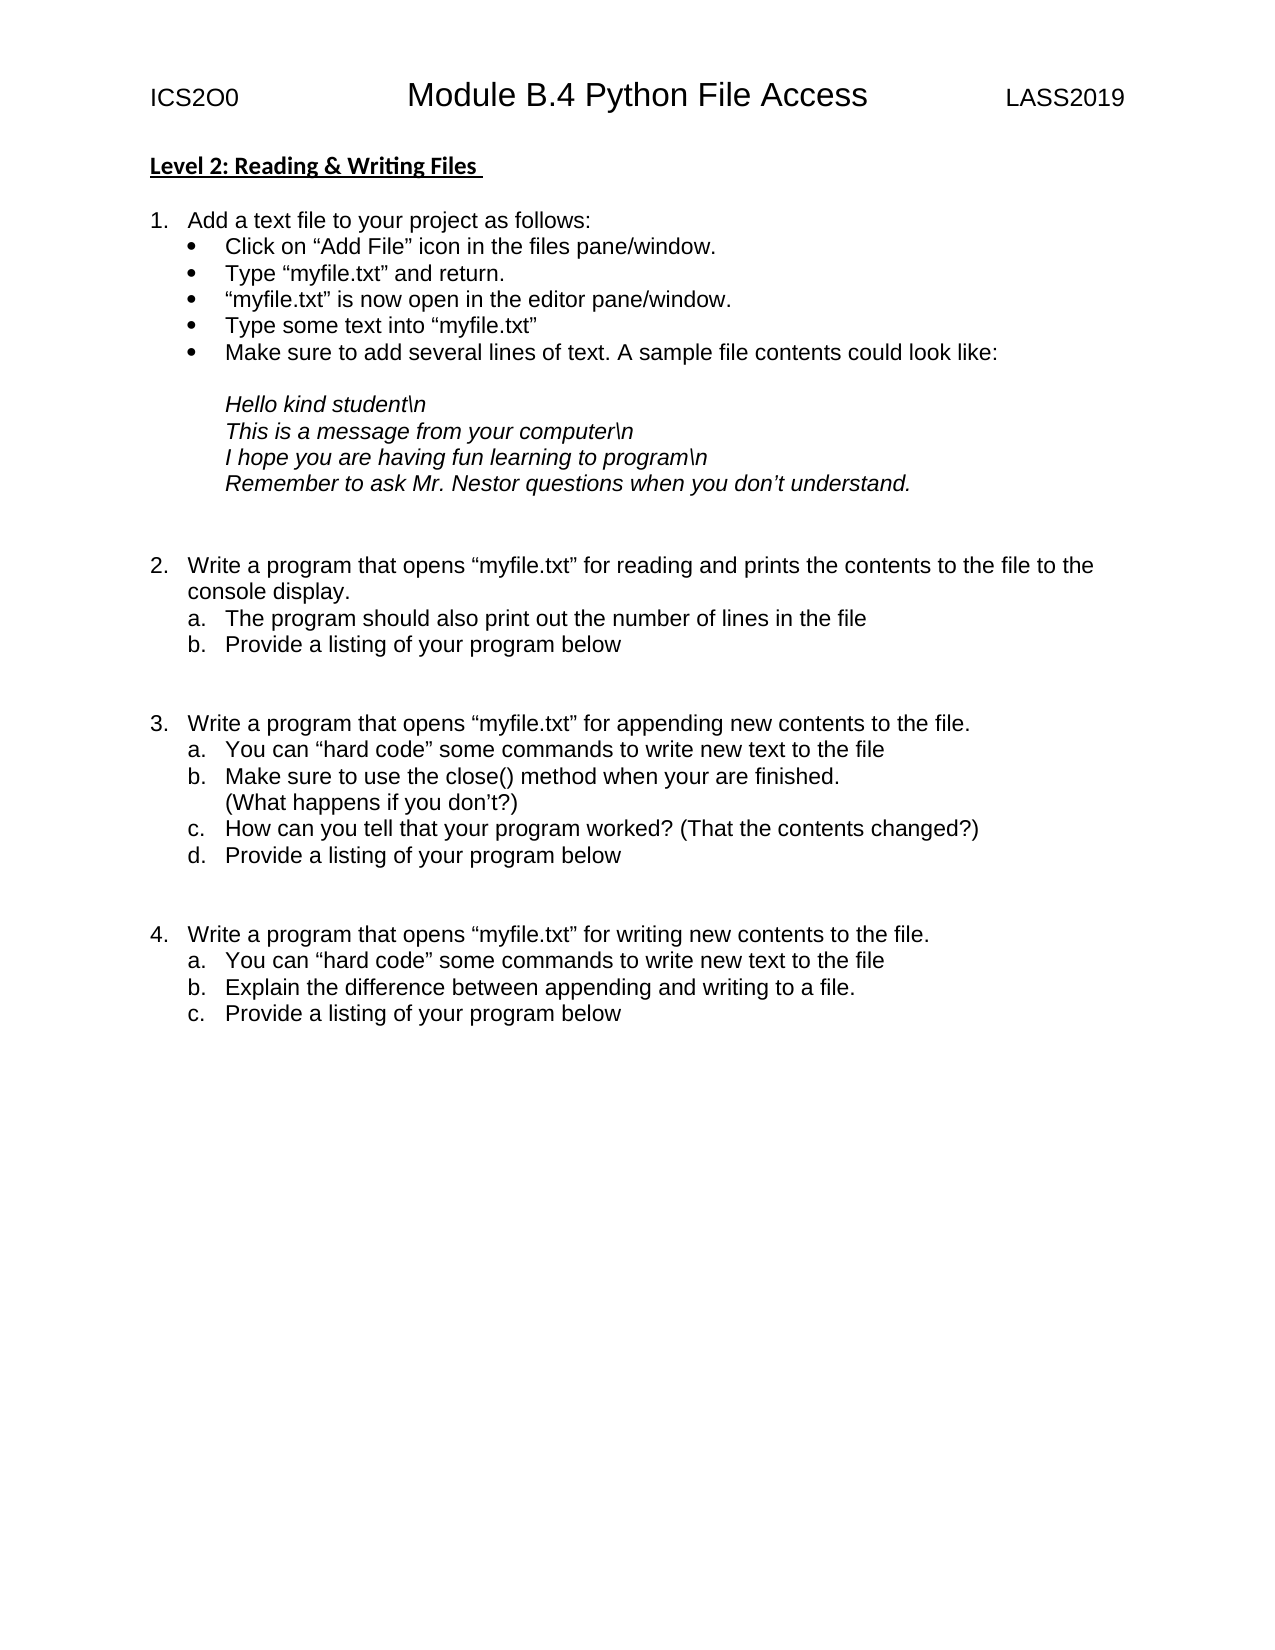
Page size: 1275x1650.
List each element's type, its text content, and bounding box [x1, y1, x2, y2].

list Write a program that opens “myfile.txt” for reading and prints the contents to the file to the console display. [150, 552, 1125, 604]
list Make sure to use the close() method when your are finished. (What happens if you don’t?) [187, 763, 1125, 815]
list Type “myfile.txt” and return. [187, 259, 1125, 286]
list Add a text file to your project as follows: [150, 207, 1125, 233]
list You can “hard code” some commands to write new text to the file [187, 947, 1125, 973]
text This is a message from your computer\n [225, 418, 1125, 444]
list “myfile.txt” is now open in the editor pane/window. [187, 286, 1125, 312]
list Provide a listing of your program below [187, 1000, 1125, 1026]
list Make sure to add several lines of text. A sample file contents could look like: [187, 339, 1125, 365]
list Provide a listing of your program below [187, 842, 1125, 868]
list Type some text into “myfile.txt” [187, 312, 1125, 339]
text I hope you are having fun learning to program\n [225, 444, 1125, 470]
list Explain the difference between appending and writing to a file. [187, 973, 1125, 1000]
text Level 2: Reading & Writing Files [150, 150, 1125, 181]
list Click on “Add File” icon in the files pane/window. [187, 233, 1125, 259]
list Write a program that opens “myfile.txt” for appending new contents to the file. [150, 710, 1125, 736]
list You can “hard code” some commands to write new text to the file [187, 736, 1125, 763]
list Write a program that opens “myfile.txt” for writing new contents to the file. [150, 921, 1125, 947]
text Hello kind student\n [225, 391, 1125, 418]
list The program should also print out the number of lines in the file [187, 604, 1125, 631]
text Remember to ask Mr. Nestor questions when you don’t understand. [225, 470, 1125, 497]
list Provide a listing of your program below [187, 631, 1125, 657]
list How can you tell that your program worked? (That the contents changed?) [187, 815, 1125, 842]
